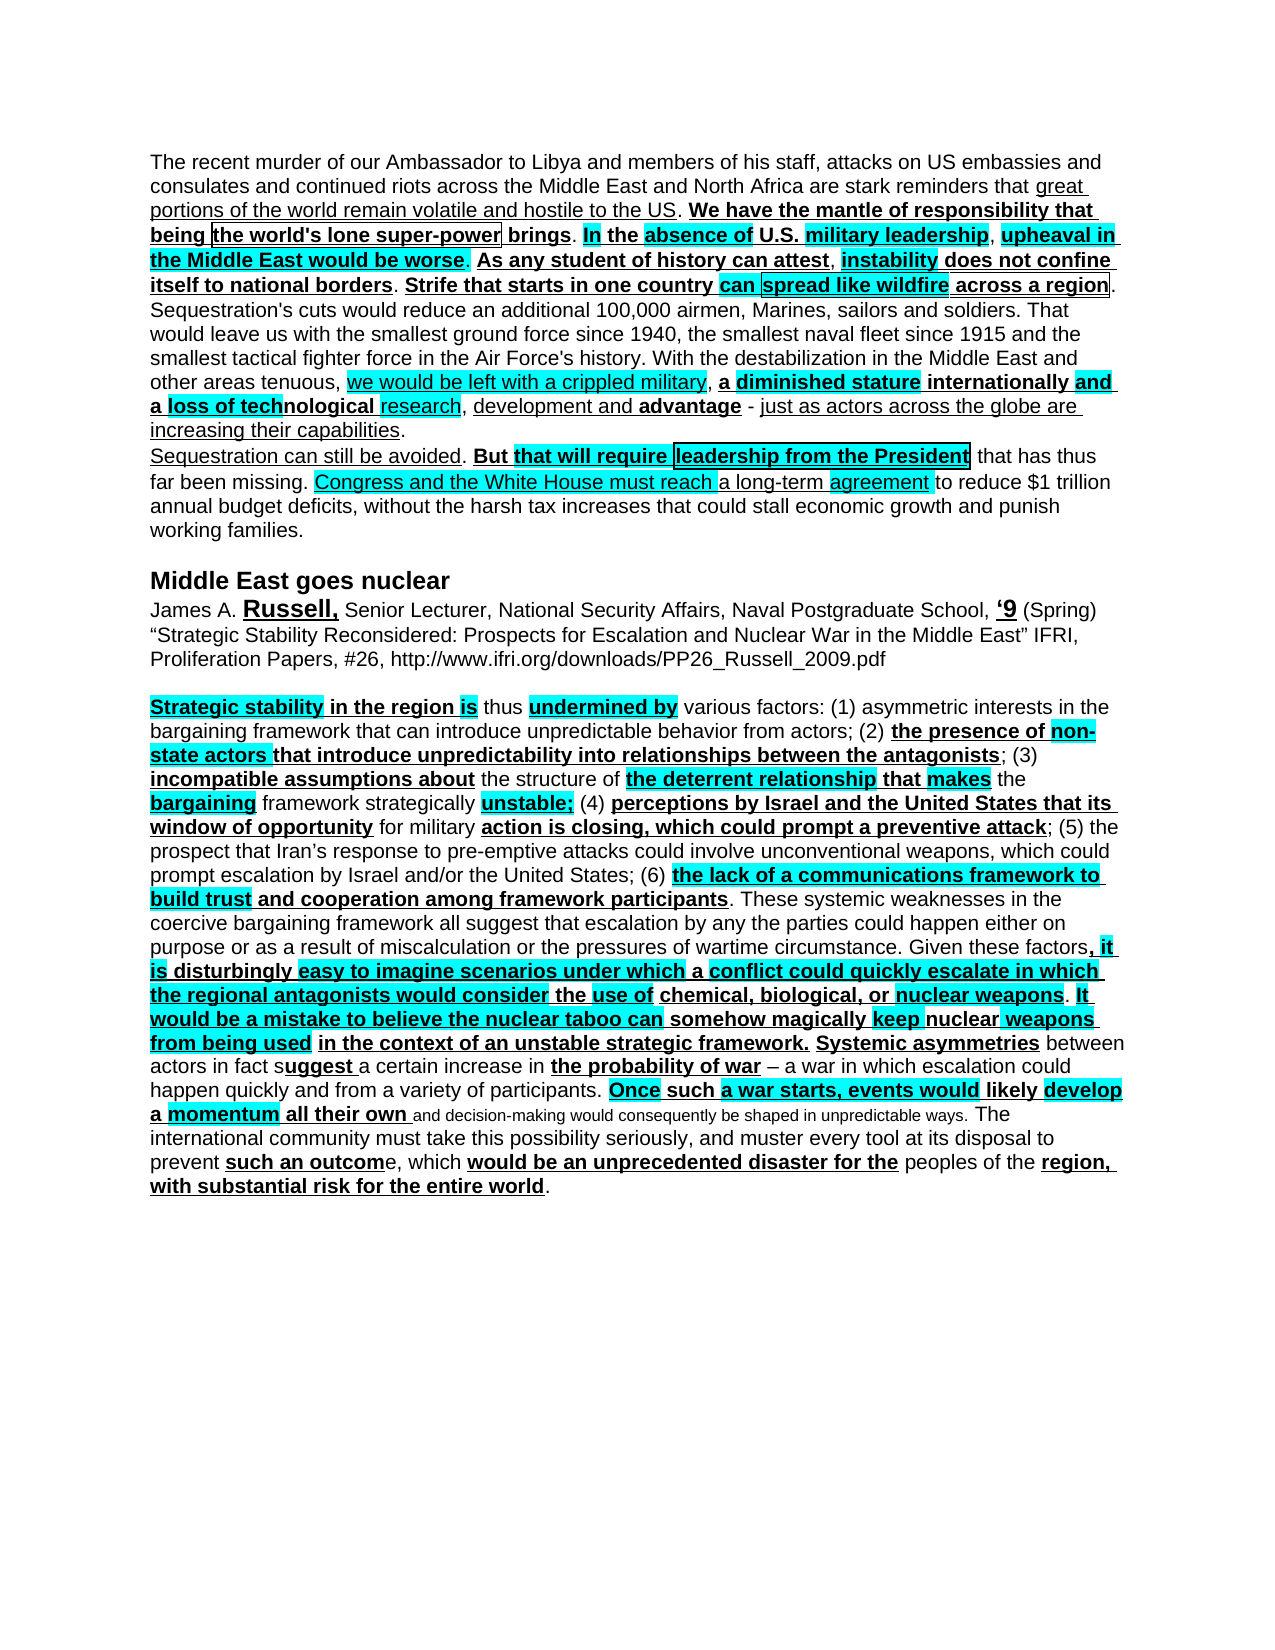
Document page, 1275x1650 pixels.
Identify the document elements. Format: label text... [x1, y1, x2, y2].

subtitle Middle East goes nuclear [150, 566, 1125, 594]
text Sequestration can still be avoided. But that will require leadership from the President that has thus far been missing. Congress and the White House must reach a long-term agreement to reduce $1 trillion annual budget deficits, without the harsh tax increases that could stall economic growth and punish working families. [150, 442, 1125, 542]
text James A. Russell, Senior Lecturer, National Security Affairs, Naval Postgraduate School, ‘9 (Spring) “Strategic Stability Reconsidered: Prospects for Escalation and Nuclear War in the Middle East” IFRI, Proliferation Papers, #26, http://www.ifri.org/downloads/PP26_Russell_2009.pdf [150, 594, 1125, 671]
text The recent murder of our Ambassador to Libya and members of his staff, attacks on US embassies and consulates and continued riots across the Middle East and North Africa are stark reminders that great portions of the world remain volatile and hostile to the US. We have the mantle of responsibility that being the world's lone super-power brings. In the absence of U.S. military leadership, upheaval in the Middle East would be worse. As any student of history can attest, instability does not confine itself to national borders. Strife that starts in one country can spread like wildfire across a region. [150, 150, 1125, 298]
text Strategic stability in the region is thus undermined by various factors: (1) asymmetric interests in the bargaining framework that can introduce unpredictable behavior from actors; (2) the presence of non-state actors that introduce unpredictability into relationships between the antagonists; (3) incompatible assumptions about the structure of the deterrent relationship that makes the bargaining framework strategically unstable; (4) perceptions by Israel and the United States that its window of opportunity for military action is closing, which could prompt a preventive attack; (5) the prospect that Iran’s response to pre-emptive attacks could involve unconventional weapons, which could prompt escalation by Israel and/or the United States; (6) the lack of a communications framework to build trust and cooperation among framework participants. These systemic weaknesses in the coercive bargaining framework all suggest that escalation by any the parties could happen either on purpose or as a result of miscalculation or the pressures of wartime circumstance. Given these factors, it is disturbingly easy to imagine scenarios under which a conflict could quickly escalate in which the regional antagonists would consider the use of chemical, biological, or nuclear weapons. It would be a mistake to believe the nuclear taboo can somehow magically keep nuclear weapons from being used in the context of an unstable strategic framework. Systemic asymmetries between actors in fact suggest a certain increase in the probability of war – a war in which escalation could happen quickly and from a variety of participants. Once such a war starts, events would likely develop a momentum all their own and decision-making would consequently be shaped in unpredictable ways. The international community must take this possibility seriously, and muster every tool at its disposal to prevent such an outcome, which would be an unprecedented disaster for the peoples of the region, with substantial risk for the entire world. [150, 695, 1125, 1198]
text Sequestration's cuts would reduce an additional 100,000 airmen, Marines, sailors and soldiers. That would leave us with the smallest ground force since 1940, the smallest naval fleet since 1915 and the smallest tactical fighter force in the Air Force's history. With the destabilization in the Middle East and other areas tenuous, we would be left with a crippled military, a diminished stature internationally and a loss of technological research, development and advantage - just as actors across the globe are increasing their capabilities. [150, 298, 1125, 442]
